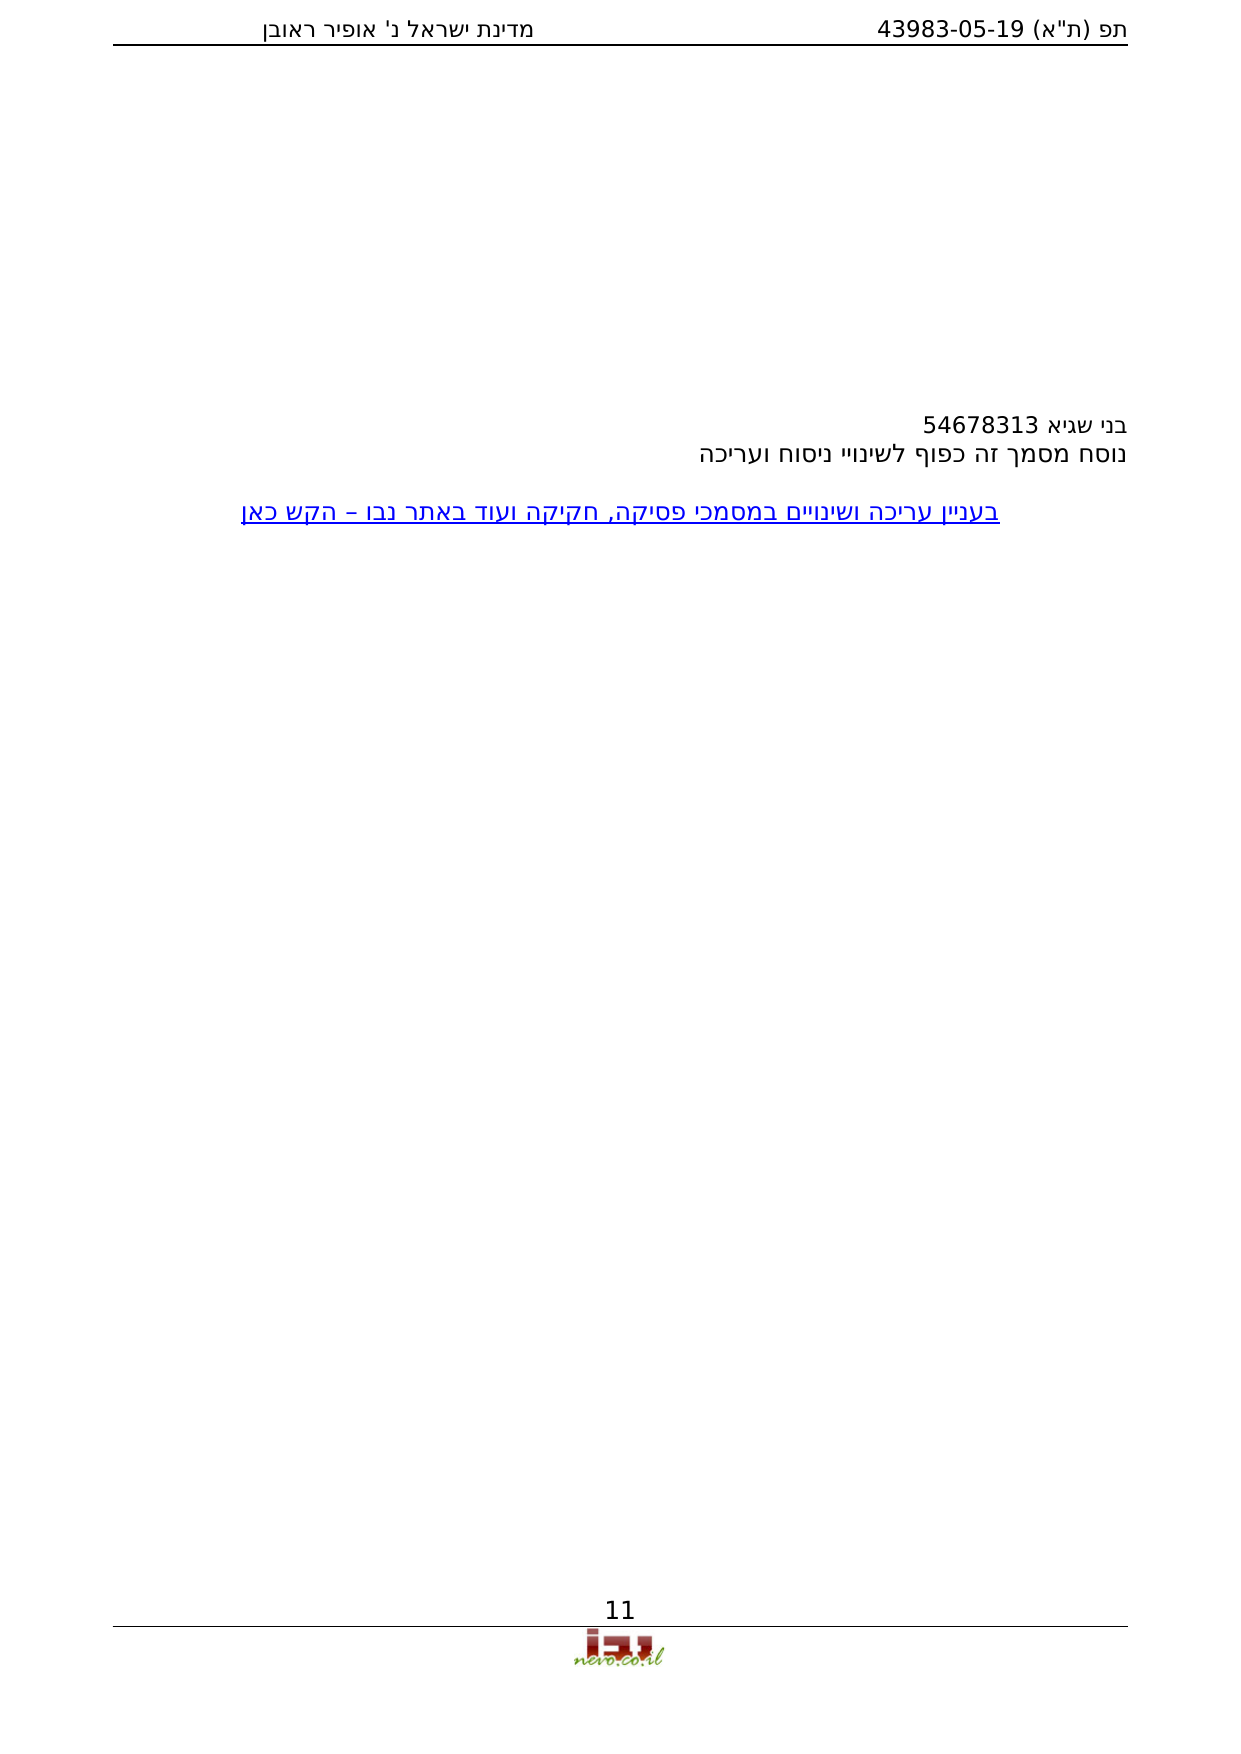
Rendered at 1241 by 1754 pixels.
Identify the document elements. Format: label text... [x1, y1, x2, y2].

text בני שגיא 54678313 [112, 413, 1128, 439]
text בעניין עריכה ושינויים במסמכי פסיקה, חקיקה ועוד באתר נבו – הקש כאן [112, 497, 1128, 526]
text נוסח מסמך זה כפוף לשינויי ניסוח ועריכה [112, 439, 1128, 468]
picture [574, 1628, 666, 1667]
